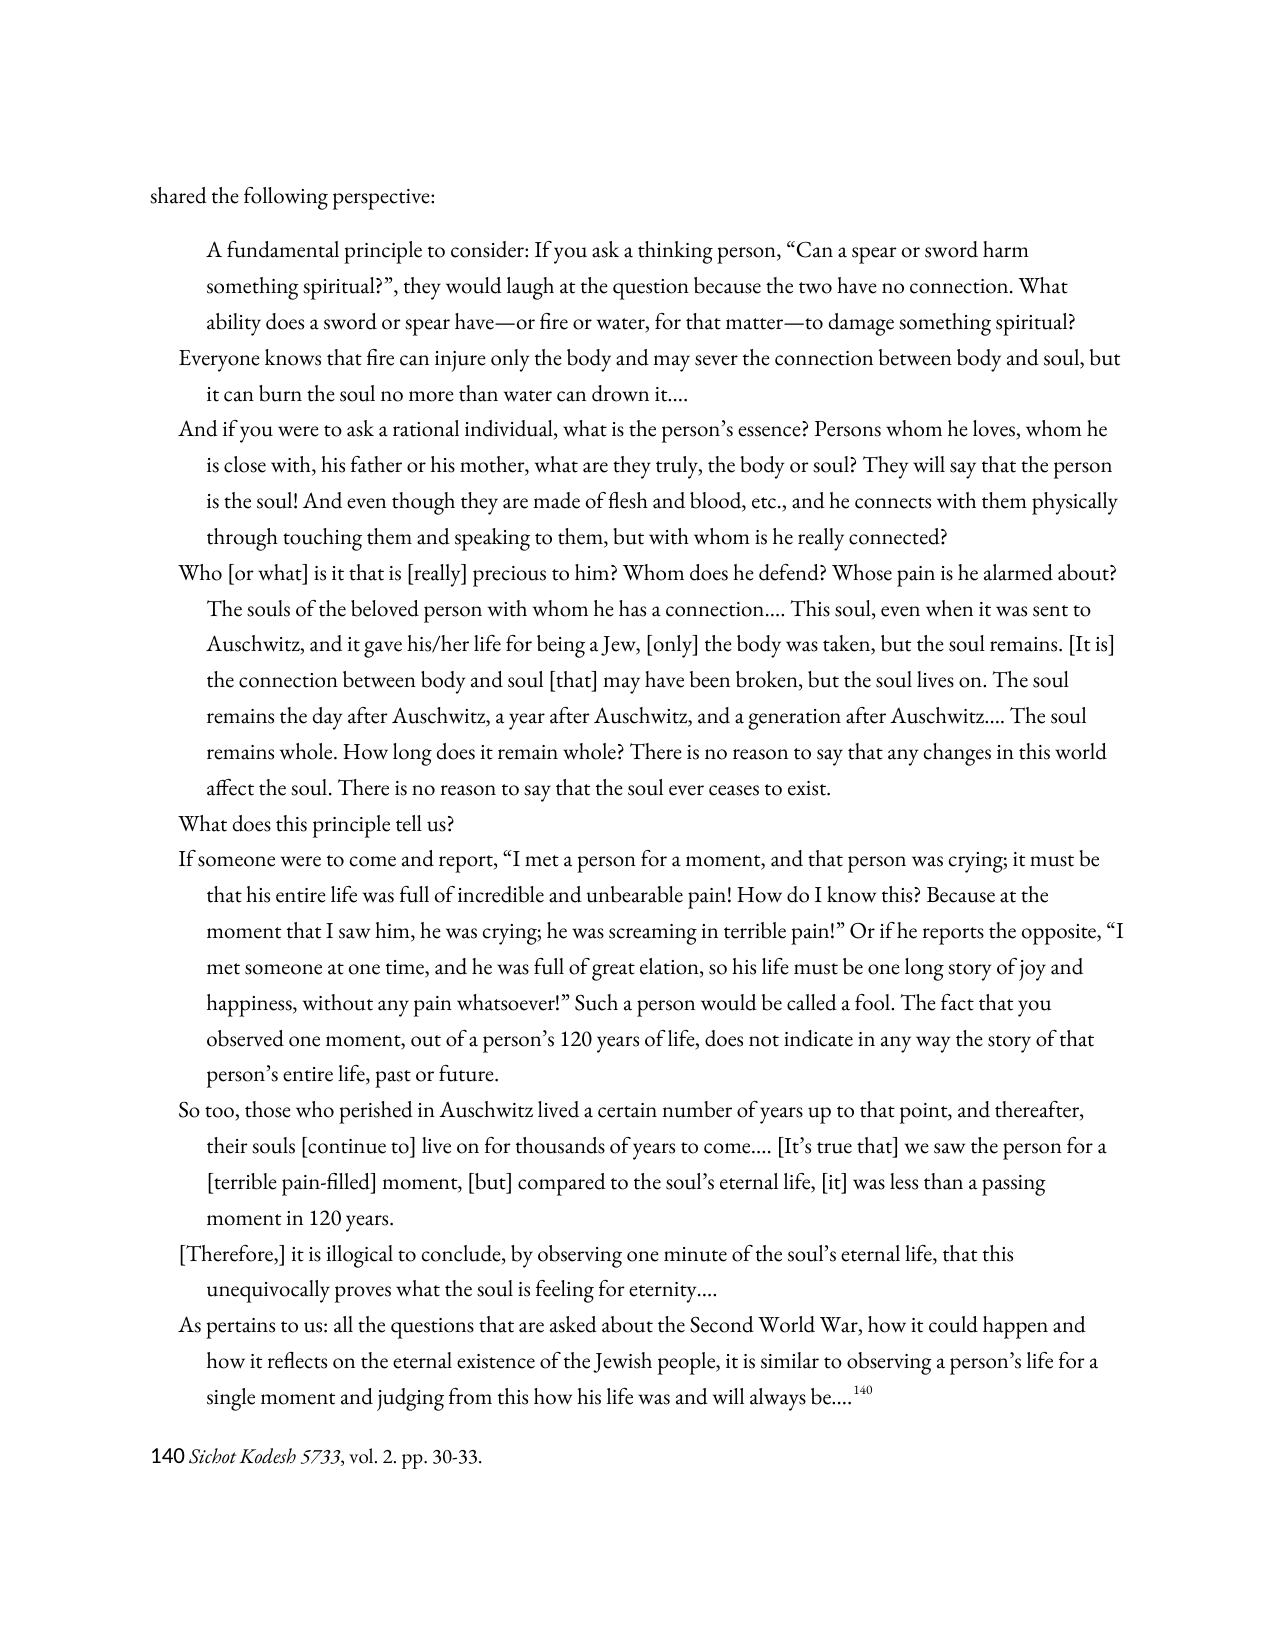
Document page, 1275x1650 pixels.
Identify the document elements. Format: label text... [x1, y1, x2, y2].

text [Therefore,] it is illogical to conclude, by observing one minute of the soul’s eternal life, that this unequivocally proves what the soul is feeling for eternity…. [178, 1238, 1125, 1304]
text A fundamental principle to consider: If you ask a thinking person, “Can a spear or sword harm something spiritual?”, they would laugh at the question because the two have no connection. What ability does a sword or spear have—or fire or water, for that matter—to damage something spiritual? [206, 234, 1125, 336]
text Everyone knows that fire can injure only the body and may sever the connection between body and soul, but it can burn the soul no more than water can drown it…. [178, 342, 1125, 408]
text If someone were to come and report, “I met a person for a moment, and that person was crying; it must be that his entire life was full of incredible and unbearable pain! How do I know this? Because at the moment that I saw him, he was crying; he was screaming in terrible pain!” Or if he reports the opposite, “I met someone at one time, and he was full of great elation, so his life must be one long story of joy and happiness, without any pain whatsoever!” Such a person would be called a fool. The fact that you observed one moment, out of a person’s 120 years of life, does not indicate in any way the story of that person’s entire life, past or future. [178, 844, 1125, 1089]
text So too, those who perished in Auschwitz lived a certain number of years up to that point, and thereafter, their souls [continue to] live on for thousands of years to come…. [It’s true that] we saw the person for a [terrible pain-filled] moment, [but] compared to the soul’s eternal life, [it] was less than a passing moment in 120 years. [178, 1094, 1125, 1232]
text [150, 180, 1125, 210]
text As pertains to us: all the questions that are asked about the Second World War, how it could happen and how it reflects on the eternal existence of the Jewish people, it is similar to observing a person’s life for a single moment and judging from this how his life was and will always be…. [178, 1309, 1125, 1411]
text Who [or what] is it that is [really] precious to him? Whom does he defend? Whose pain is he alarmed about? The souls of the beloved person with whom he has a connection…. This soul, even when it was sent to Auschwitz, and it gave his/her life for being a Jew, [only] the body was taken, but the soul remains. [It is] the connection between body and soul [that] may have been broken, but the soul lives on. The soul remains the day after Auschwitz, a year after Auschwitz, and a generation after Auschwitz…. The soul remains whole. How long does it remain whole? There is no reason to say that any changes in this world affect the soul. There is no reason to say that the soul ever ceases to exist. [178, 557, 1125, 802]
text And if you were to ask a rational individual, what is the person’s essence? Persons whom he loves, whom he is close with, his father or his mother, what are they truly, the body or soul? They will say that the person is the soul! And even though they are made of flesh and blood, etc., and he connects with them physically through touching them and speaking to them, but with whom is he really connected? [178, 414, 1125, 551]
text What does this principle tell us? [178, 808, 1125, 838]
